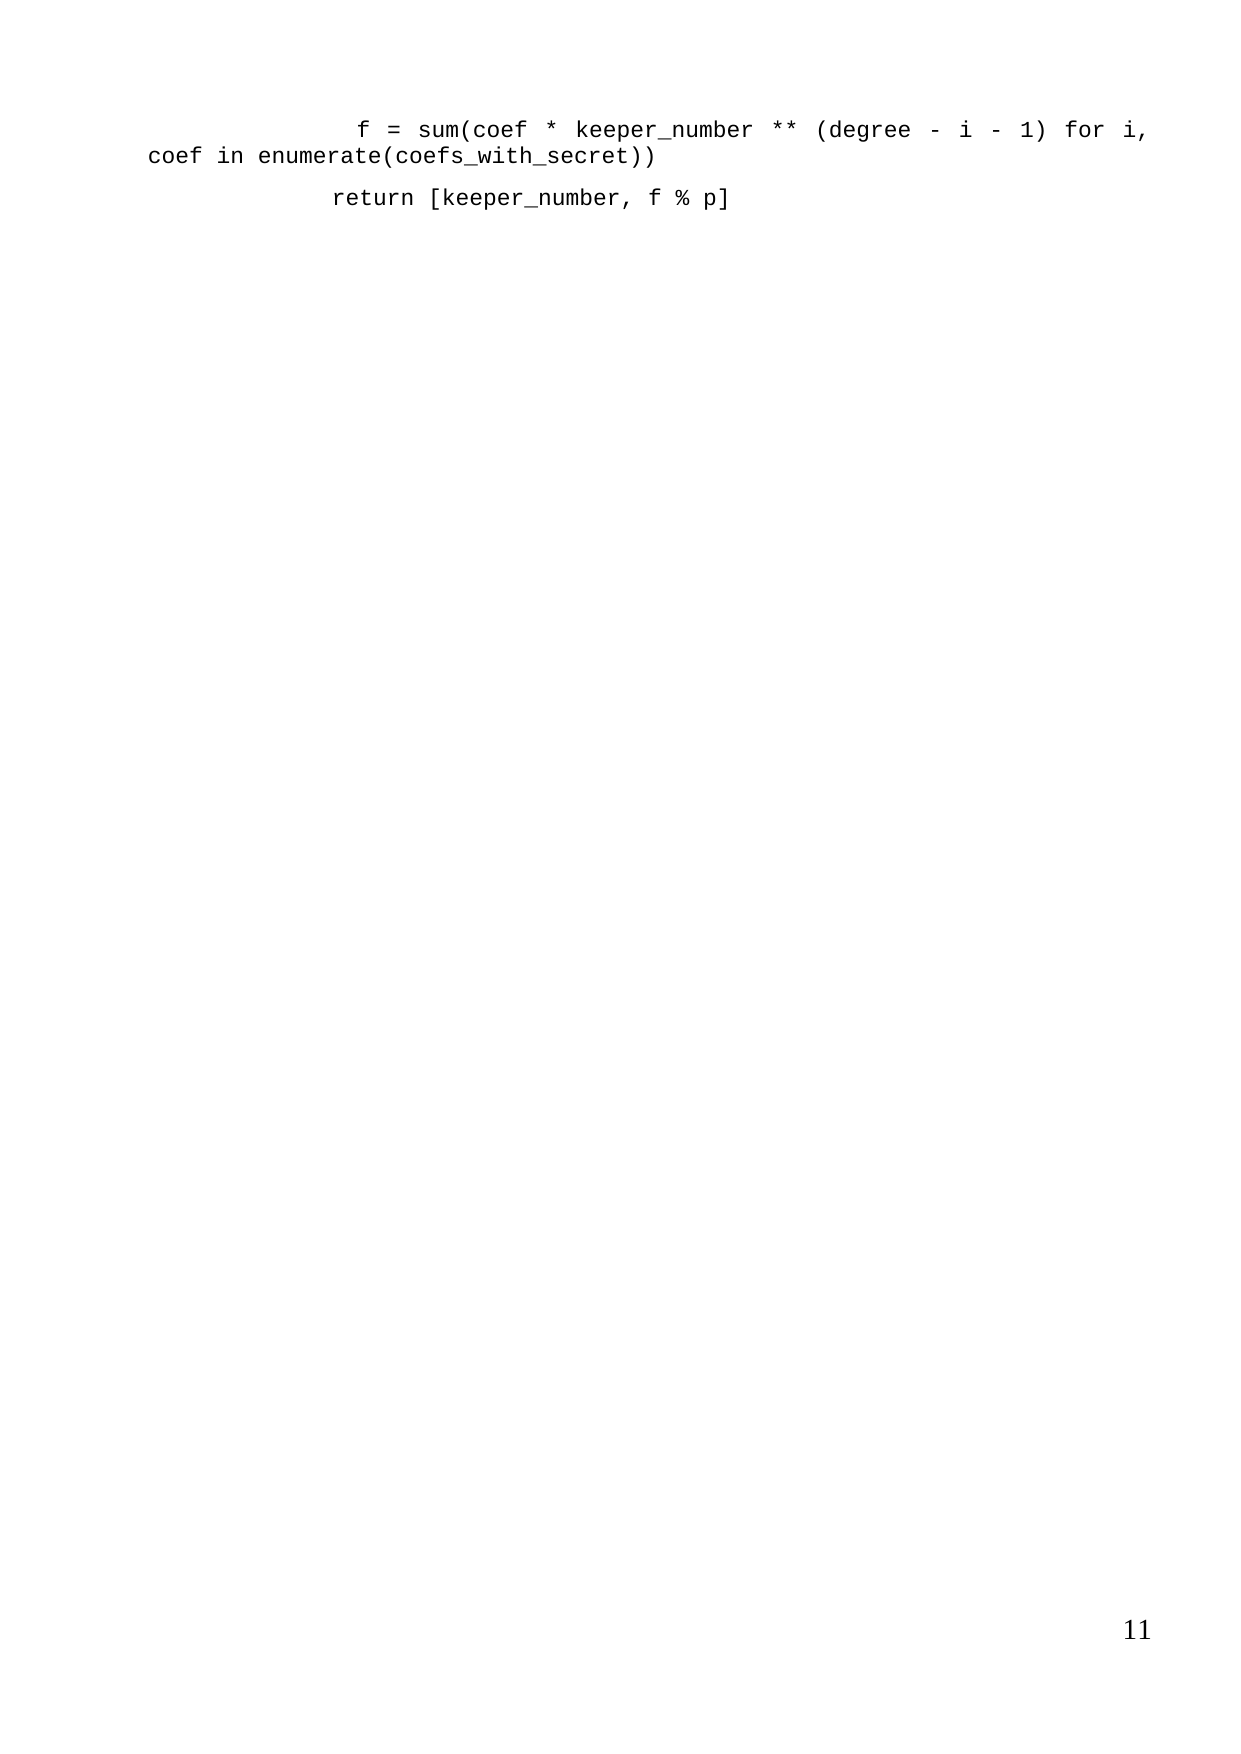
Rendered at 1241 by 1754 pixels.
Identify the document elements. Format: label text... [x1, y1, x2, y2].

text f = sum(coef * keeper_number ** (degree - i - 1) for i, coef in enumerate(coefs_with_secret)) [148, 118, 1152, 170]
text return [keeper_number, f % p] [148, 187, 1152, 213]
